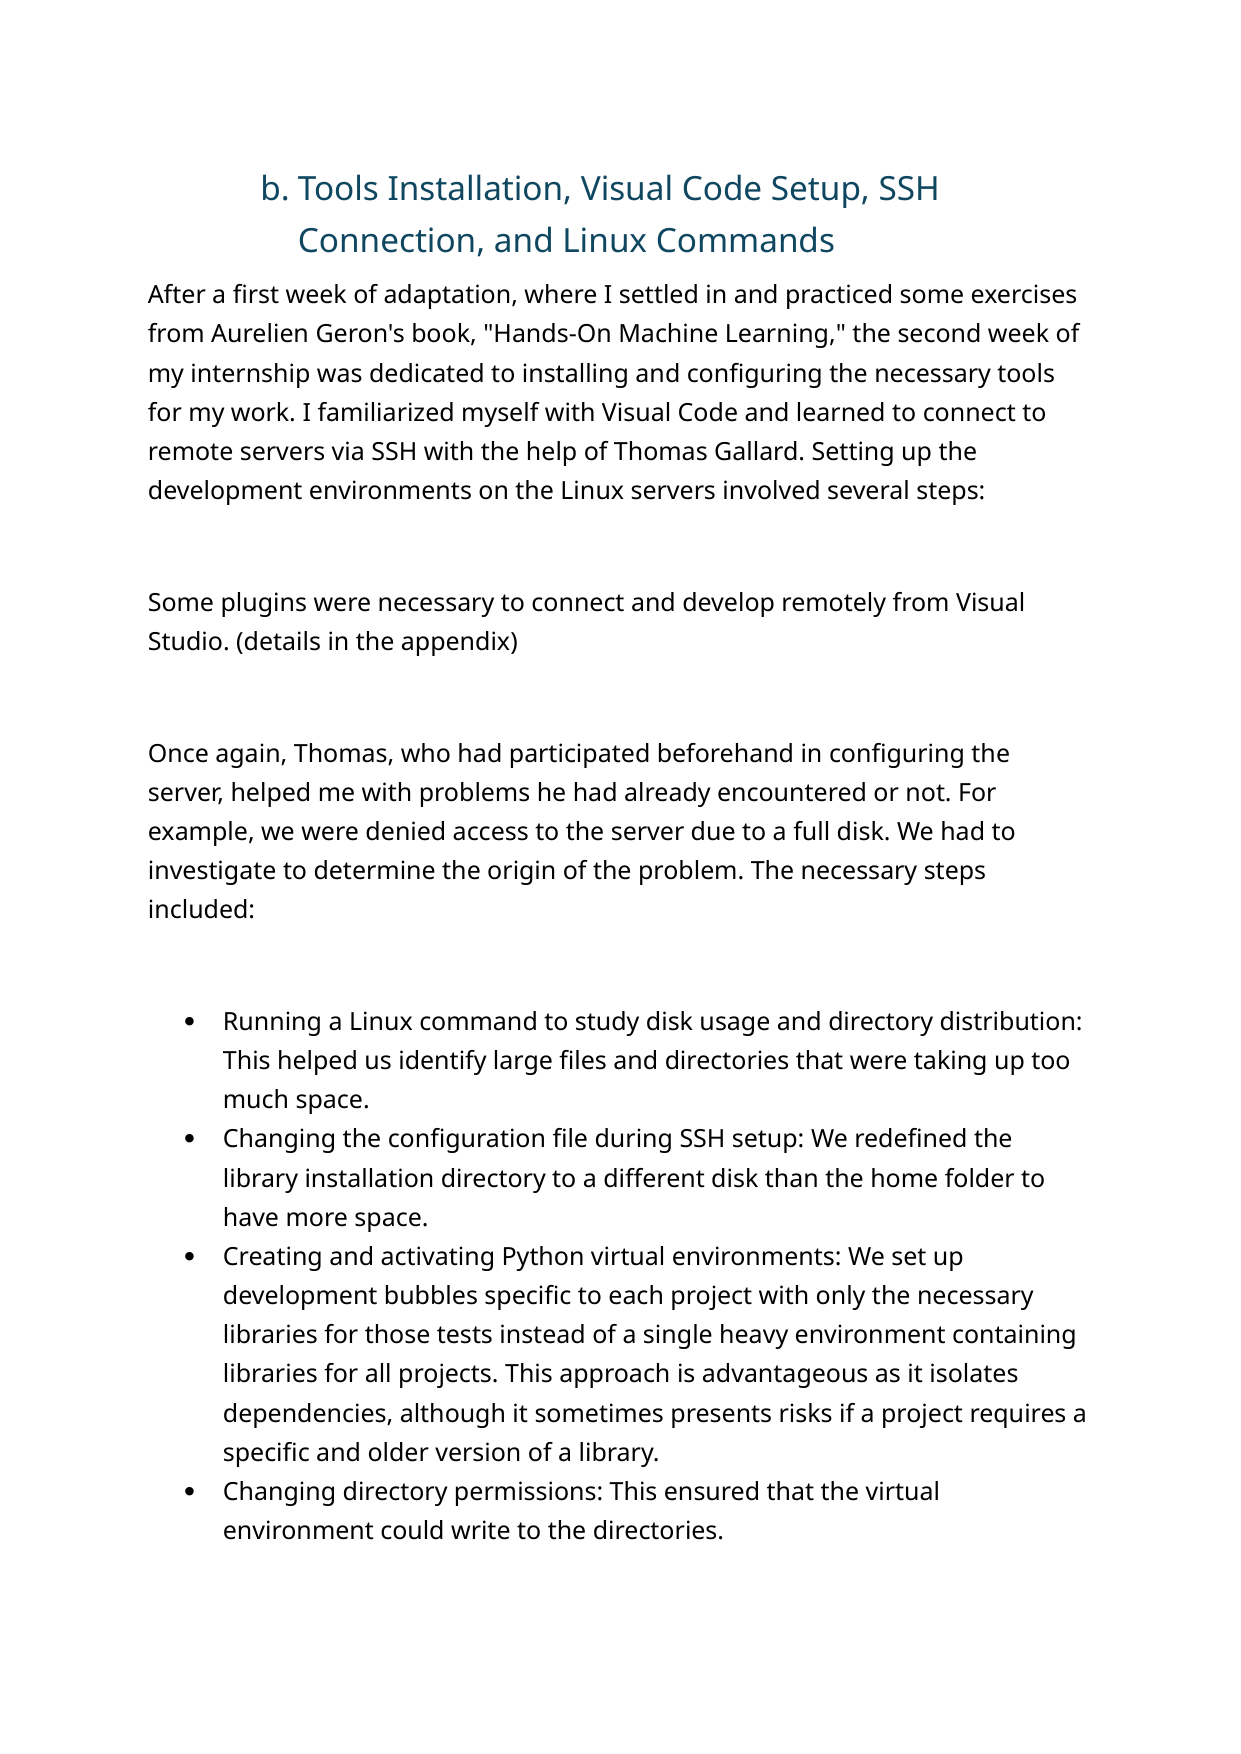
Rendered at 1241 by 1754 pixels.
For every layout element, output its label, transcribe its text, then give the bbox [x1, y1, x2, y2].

list Changing directory permissions: This ensured that the virtual environment could write to the directories. [185, 1474, 1093, 1547]
text Once again, Thomas, who had participated beforehand in configuring the server, helped me with problems he had already encountered or not. For example, we were denied access to the server due to a full disk. We had to investigate to determine the origin of the problem. The necessary steps included: [148, 735, 1093, 926]
subtitle Tools Installation, Visual Code Setup, SSH Connection, and Linux Commands [260, 164, 1093, 262]
text Some plugins were necessary to connect and develop remotely from Visual Studio. (details in the appendix) [148, 584, 1093, 658]
list Creating and activating Python virtual environments: We set up development bubbles specific to each project with only the necessary libraries for those tests instead of a single heavy environment containing libraries for all projects. This approach is advantageous as it isolates dependencies, although it sometimes presents risks if a project requires a specific and older version of a library. [185, 1239, 1093, 1468]
text After a first week of adaptation, where I settled in and practiced some exercises from Aurelien Geron's book, "Hands-On Machine Learning," the second week of my internship was dedicated to installing and configuring the necessary tools for my work. I familiarized myself with Visual Code and learned to connect to remote servers via SSH with the help of Thomas Gallard. Setting up the development environments on the Linux servers involved several steps: [148, 277, 1093, 507]
list Changing the configuration file during SSH setup: We redefined the library installation directory to a different disk than the home folder to have more space. [185, 1121, 1093, 1233]
list Running a Linux command to study disk usage and directory distribution: This helped us identify large files and directories that were taking up too much space. [185, 1004, 1093, 1116]
